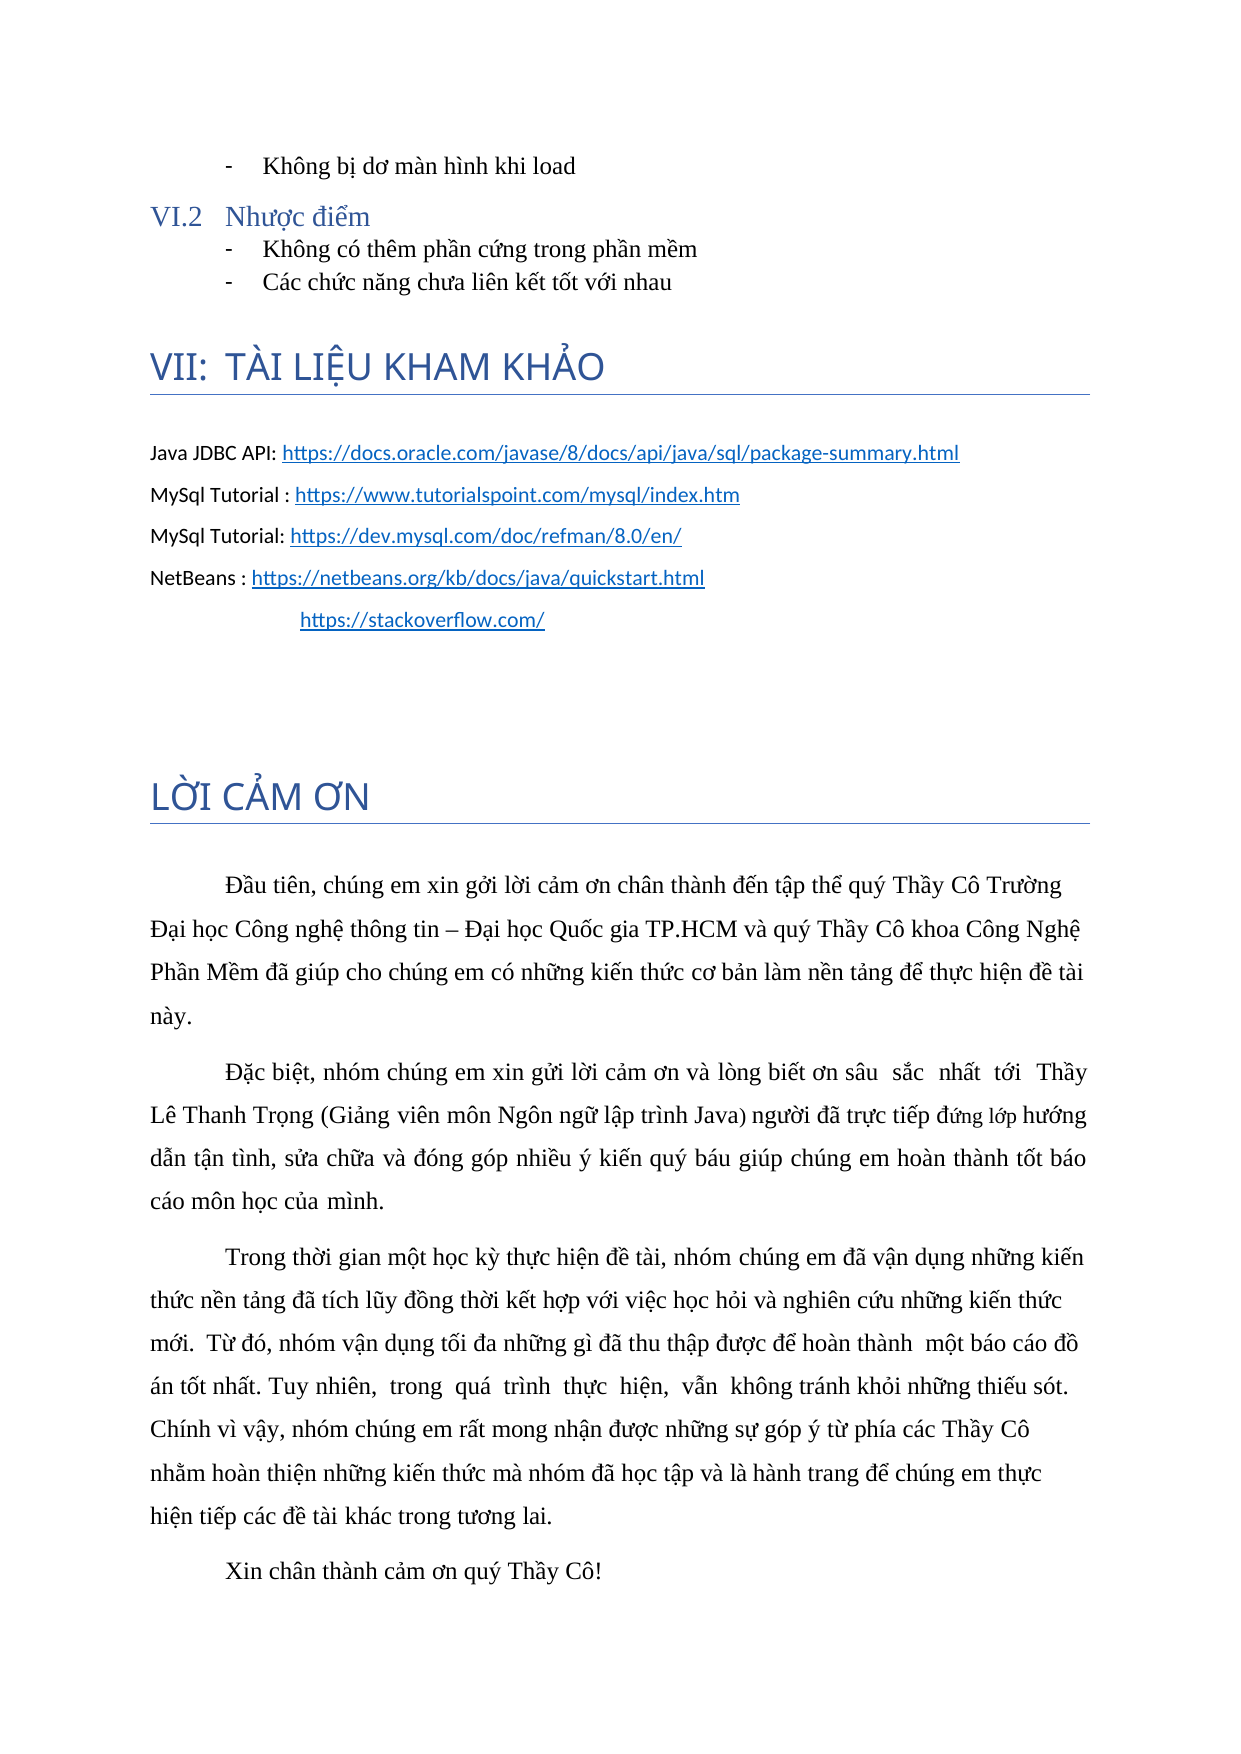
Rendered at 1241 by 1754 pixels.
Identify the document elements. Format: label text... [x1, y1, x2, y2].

text Java JDBC API: https://docs.oracle.com/javase/8/docs/api/java/sql/package-summary.html [150, 439, 1090, 466]
text NetBeans : https://netbeans.org/kb/docs/java/quickstart.html [150, 564, 1090, 591]
text Đặc biệt, nhóm chúng em xin gửi lời cảm ơn và lòng biết ơn sâu sắc nhất tới Thầy Lê Thanh Trọng (Giảng viên môn Ngôn ngữ lập trình Java) người đã trực tiếp đứng lớp hướng dẫn tận tình, sửa chữa và đóng góp nhiều ý kiến quý báu giúp chúng em hoàn thành tốt báo cáo môn học của mình. [150, 1057, 1087, 1215]
list Không bị dơ màn hình khi load [225, 150, 1090, 181]
text https://stackoverflow.com/ [150, 606, 1090, 633]
list Không có thêm phần cứng trong phần mềm [225, 233, 1090, 264]
subtitle LỜI CẢM ƠN [150, 770, 1090, 823]
text Xin chân thành cảm ơn quý Thầy Cô! [150, 1556, 1087, 1585]
text Trong thời gian một học kỳ thực hiện đề tài, nhóm chúng em đã vận dụng những kiến thức nền tảng đã tích lũy đồng thời kết hợp với việc học hỏi và nghiên cứu những kiến thức mới. Từ đó, nhóm vận dụng tối đa những gì đã thu thập được để hoàn thành một báo cáo đồ án tốt nhất. Tuy nhiên, trong quá trình thực hiện, vẫn không tránh khỏi những thiếu sót. Chính vì vậy, nhóm chúng em rất mong nhận được những sự góp ý từ phía các Thầy Cô nhằm hoàn thiện những kiến thức mà nhóm đã học tập và là hành trang để chúng em thực hiện tiếp các đề tài khác trong tương lai. [150, 1242, 1087, 1529]
list Các chức năng chưa liên kết tốt với nhau [225, 266, 1090, 297]
text MySql Tutorial: https://dev.mysql.com/doc/refman/8.0/en/ [150, 523, 1090, 549]
subtitle VII: TÀI LIỆU KHAM KHẢO [150, 341, 1090, 394]
text MySql Tutorial : https://www.tutorialspoint.com/mysql/index.htm [150, 481, 1090, 508]
subtitle VI.2 Nhược điểm [150, 199, 1090, 233]
text Đầu tiên, chúng em xin gởi lời cảm ơn chân thành đến tập thể quý Thầy Cô Trường Đại học Công nghệ thông tin – Đại học Quốc gia TP.HCM và quý Thầy Cô khoa Công Nghệ Phần Mềm đã giúp cho chúng em có những kiến thức cơ bản làm nền tảng để thực hiện đề tài này. [150, 870, 1087, 1030]
